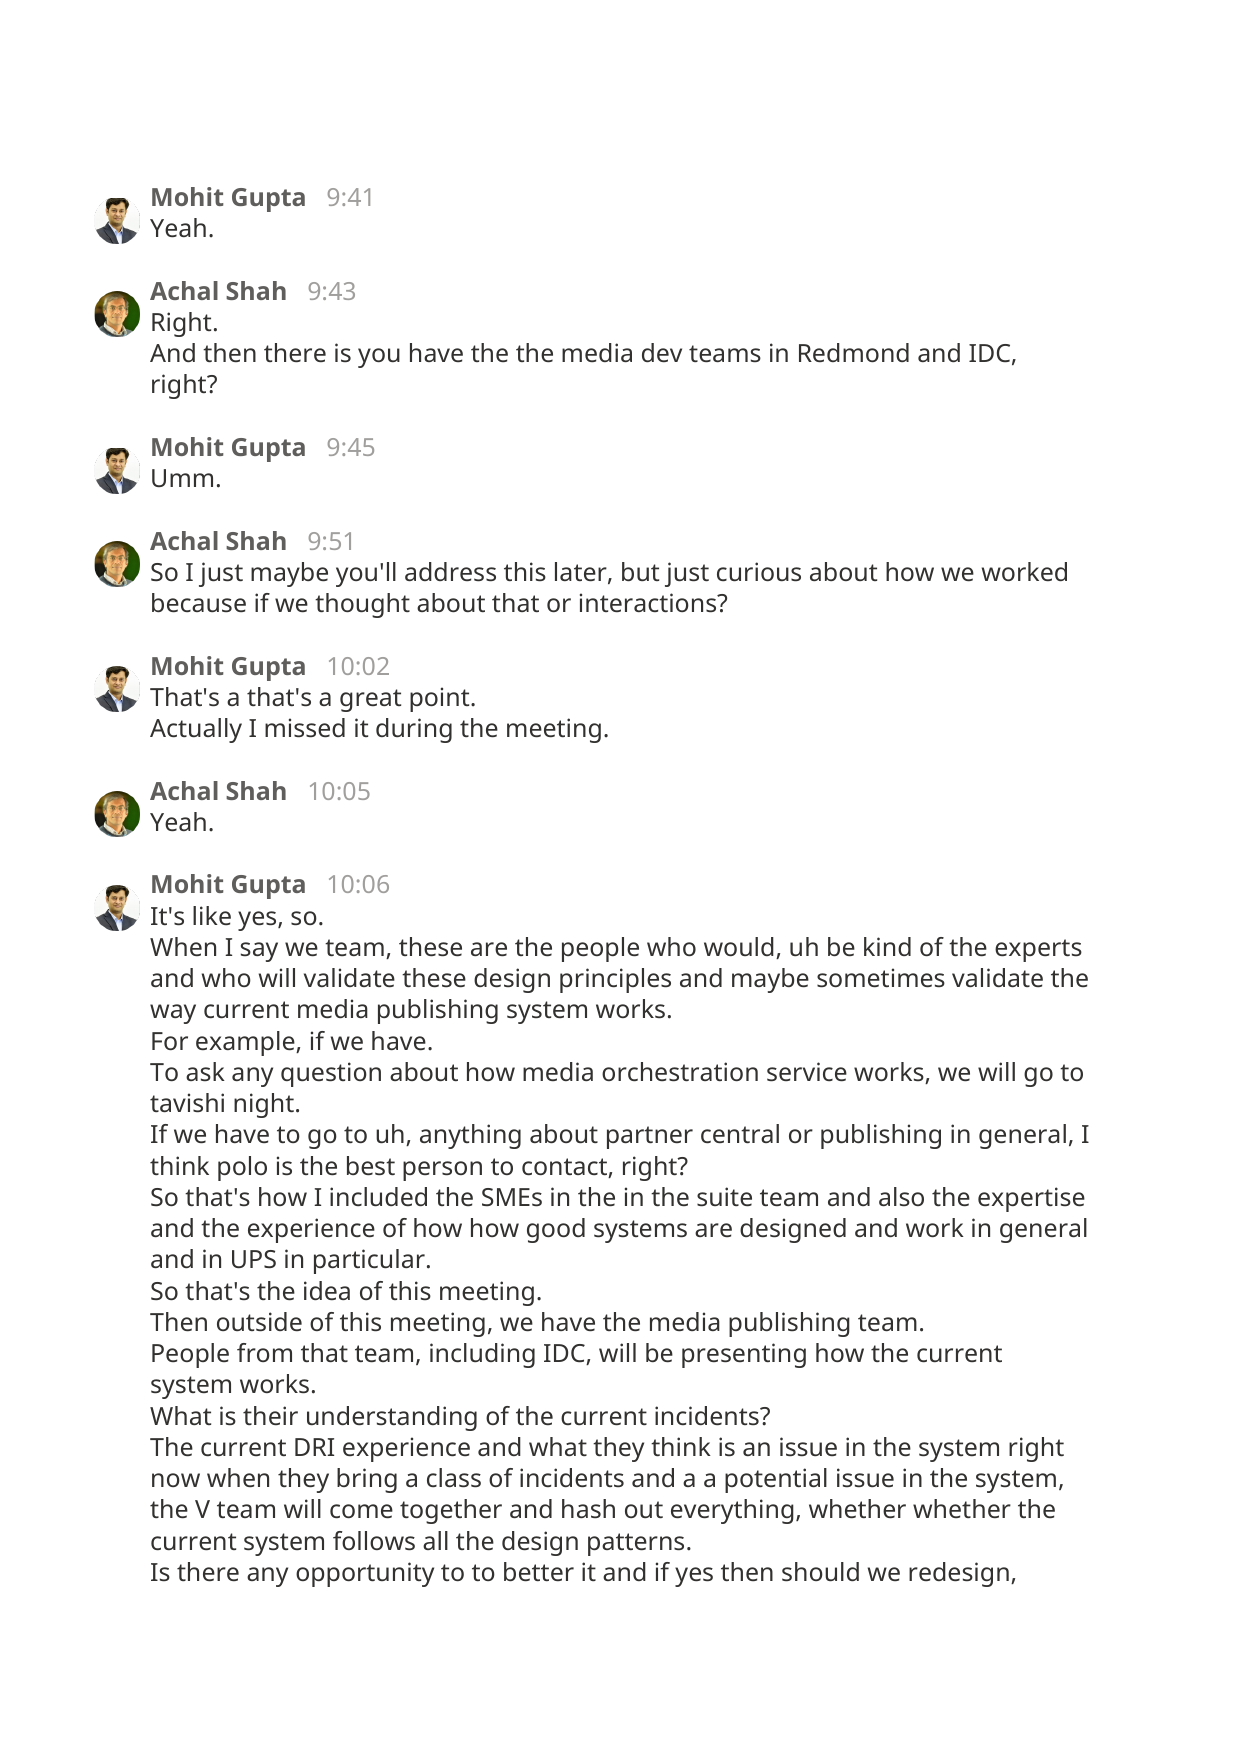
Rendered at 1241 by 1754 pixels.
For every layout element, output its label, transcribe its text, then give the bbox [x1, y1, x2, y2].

picture [94, 541, 140, 587]
picture [94, 198, 140, 244]
text Achal Shah 9:43 Right. And then there is you have the the media dev teams in Redmond and IDC, right? [150, 244, 1090, 400]
text Achal Shah 9:51 So I just maybe you'll address this later, but just curious about how we worked because if we thought about that or interactions? [150, 494, 1090, 619]
picture [94, 448, 140, 494]
picture [94, 791, 140, 837]
text Mohit Gupta 10:02 That's a that's a great point. Actually I missed it during the meeting. [150, 619, 1090, 744]
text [150, 837, 1090, 1587]
text Achal Shah 10:05 Yeah. [150, 744, 1090, 837]
text Mohit Gupta 9:45 Umm. [150, 400, 1090, 494]
picture [94, 666, 140, 712]
picture [94, 291, 140, 337]
picture [94, 885, 140, 931]
text Mohit Gupta 9:41 Yeah. [150, 150, 1090, 244]
